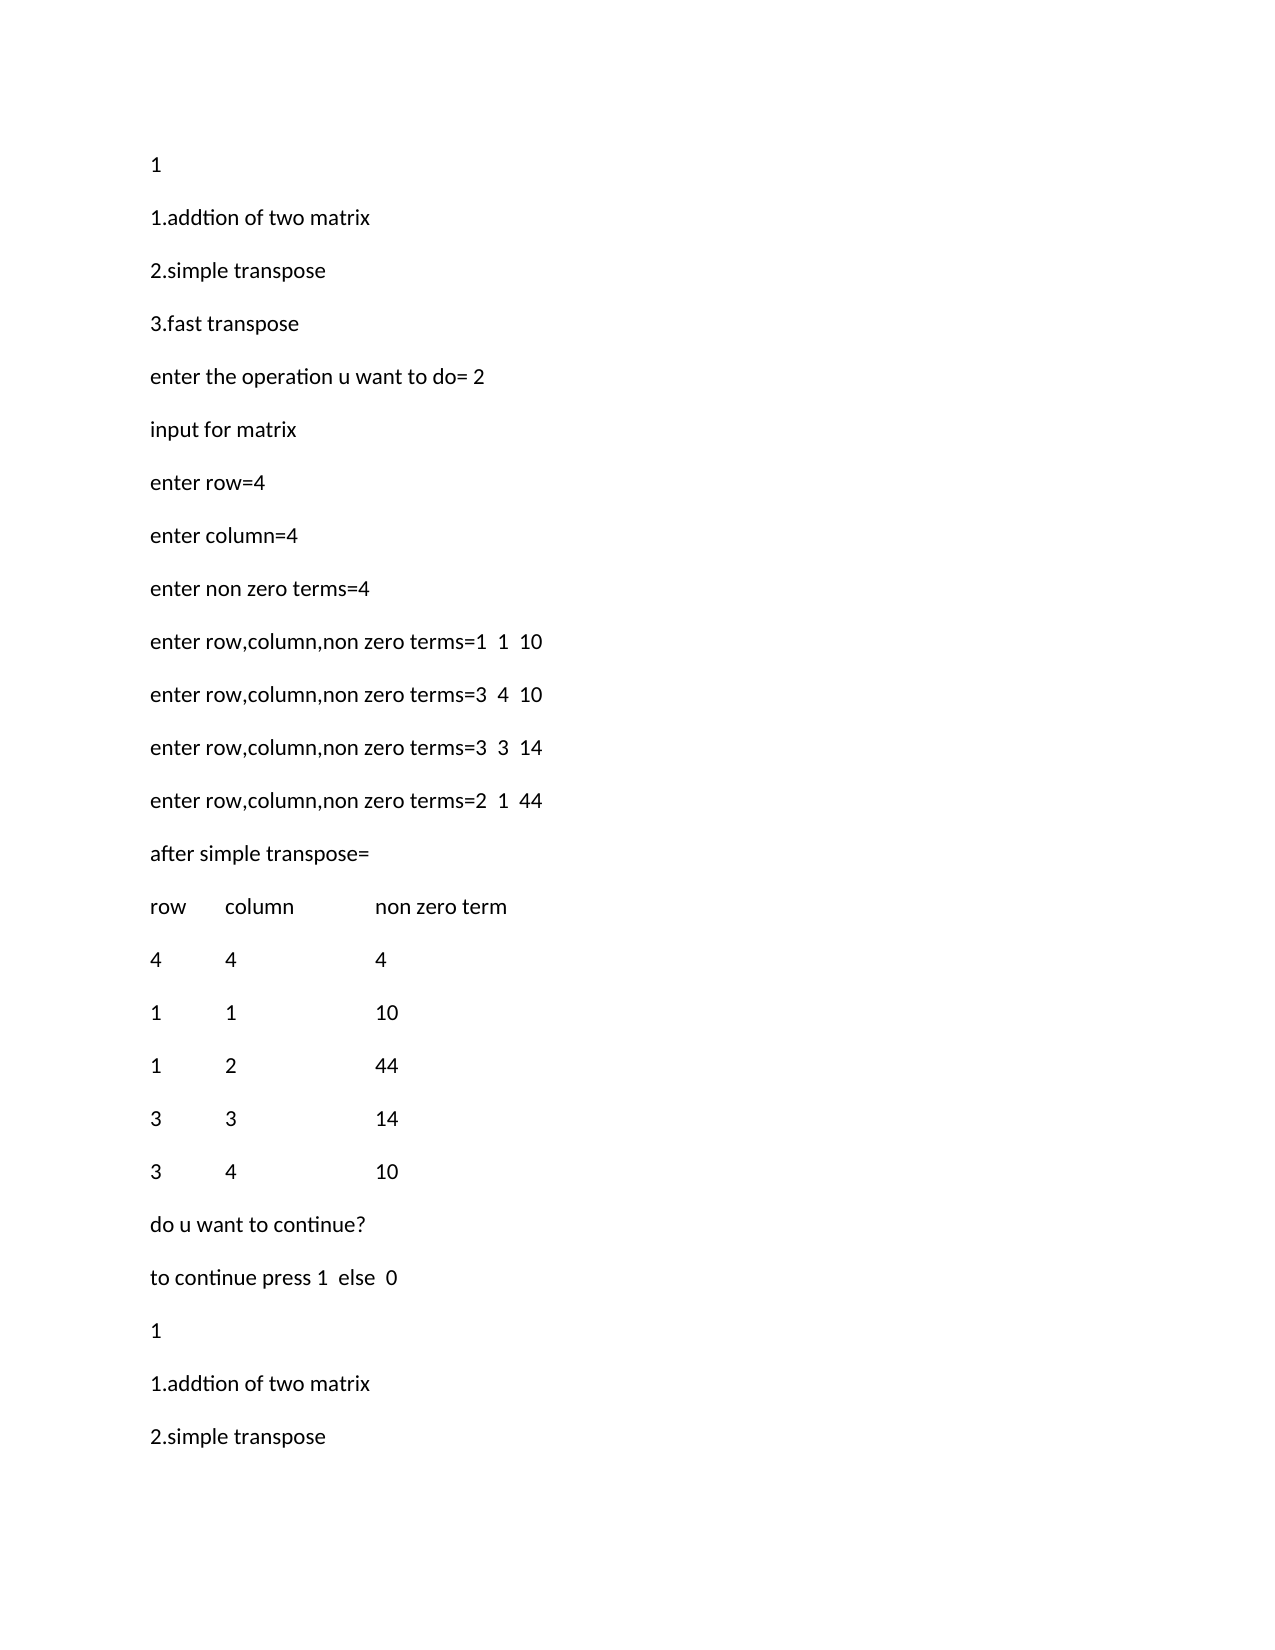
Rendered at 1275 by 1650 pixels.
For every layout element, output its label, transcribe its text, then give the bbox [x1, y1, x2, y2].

text 2.simple transpose [150, 1422, 1125, 1451]
text enter row,column,non zero terms=1 1 10 [150, 627, 1125, 655]
text enter the operation u want to do= 2 [150, 362, 1125, 390]
text 1.addtion of two matrix [150, 1369, 1125, 1397]
text 3.fast transpose [150, 309, 1125, 337]
text enter row,column,non zero terms=3 4 10 [150, 680, 1125, 708]
text input for matrix [150, 415, 1125, 443]
text enter row,column,non zero terms=3 3 14 [150, 733, 1125, 761]
text row column non zero term [150, 892, 1125, 920]
text 4 4 4 [150, 945, 1125, 973]
text enter row,column,non zero terms=2 1 44 [150, 786, 1125, 814]
text 1.addtion of two matrix [150, 203, 1125, 231]
text after simple transpose= [150, 839, 1125, 867]
text 1 1 10 [150, 998, 1125, 1026]
text 3 4 10 [150, 1157, 1125, 1185]
text enter row=4 [150, 468, 1125, 496]
text to continue press 1 else 0 [150, 1263, 1125, 1291]
text 1 [150, 1316, 1125, 1344]
text do u want to continue? [150, 1210, 1125, 1238]
text 3 3 14 [150, 1104, 1125, 1132]
text 1 2 44 [150, 1051, 1125, 1079]
text 2.simple transpose [150, 256, 1125, 284]
text enter column=4 [150, 521, 1125, 549]
text enter non zero terms=4 [150, 574, 1125, 602]
text 1 [150, 150, 1125, 178]
